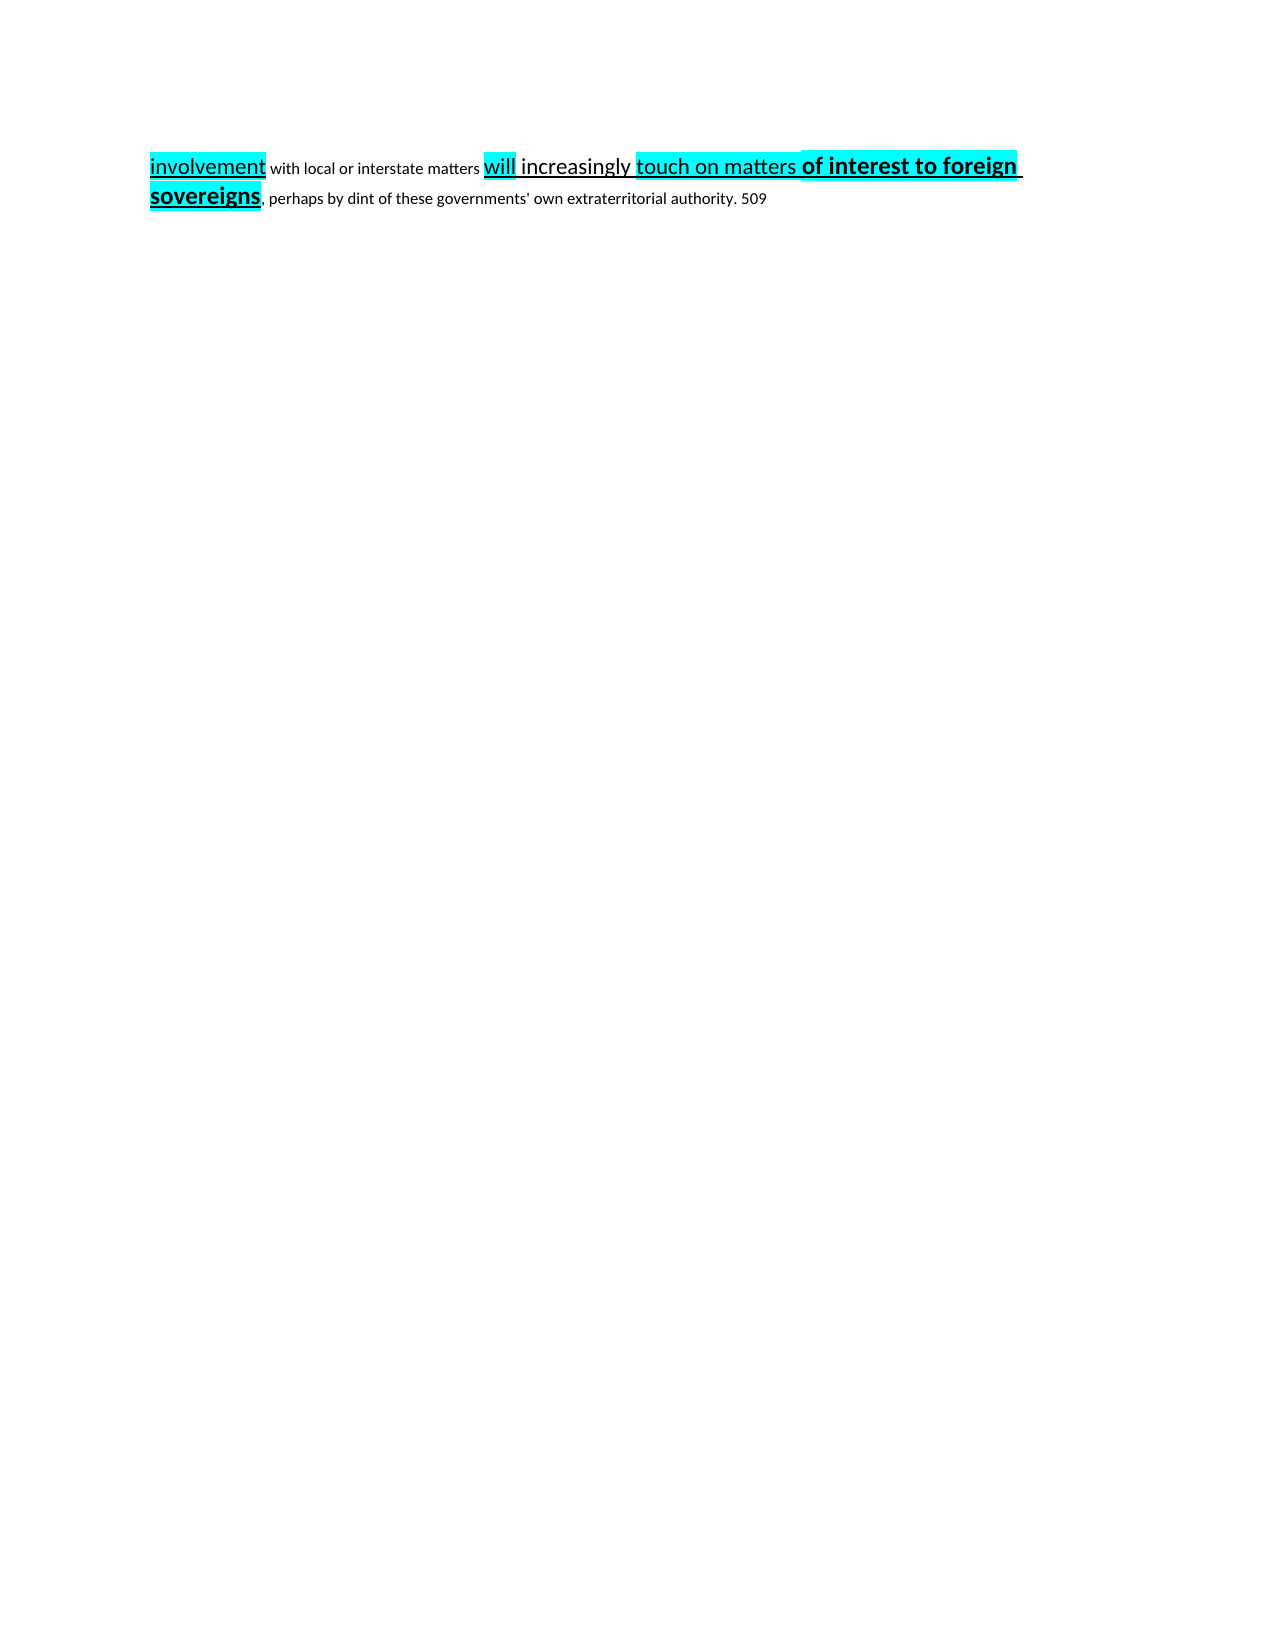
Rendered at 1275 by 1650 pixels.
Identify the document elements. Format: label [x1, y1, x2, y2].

text [150, 150, 1125, 211]
